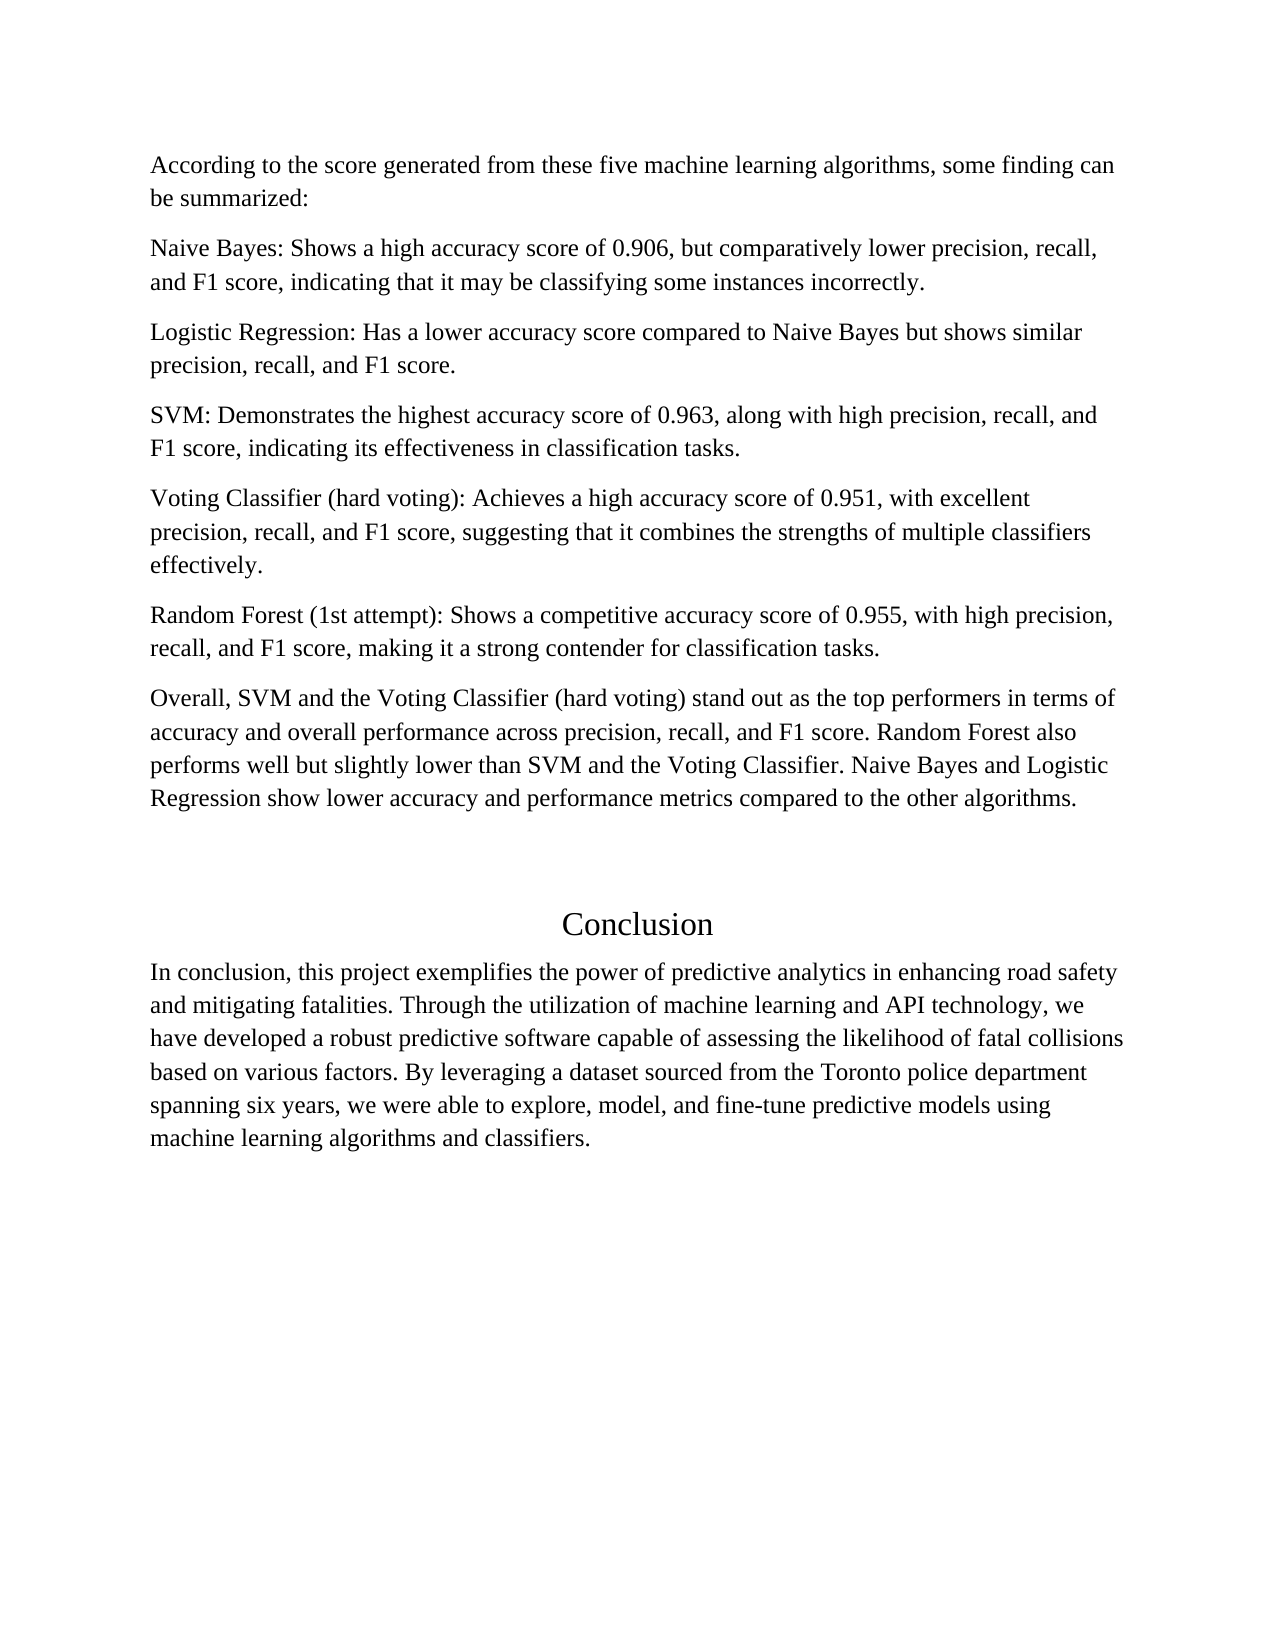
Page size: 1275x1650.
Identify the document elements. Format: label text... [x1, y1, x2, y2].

text In conclusion, this project exemplifies the power of predictive analytics in enhancing road safety and mitigating fatalities. Through the utilization of machine learning and API technology, we have developed a robust predictive software capable of assessing the likelihood of fatal collisions based on various factors. By leveraging a dataset sourced from the Toronto police department spanning six years, we were able to explore, model, and fine-tune predictive models using machine learning algorithms and classifiers. [150, 957, 1125, 1152]
subtitle Conclusion [150, 904, 1125, 942]
text Overall, SVM and the Voting Classifier (hard voting) stand out as the top performers in terms of accuracy and overall performance across precision, recall, and F1 score. Random Forest also performs well but slightly lower than SVM and the Voting Classifier. Naive Bayes and Logistic Regression show lower accuracy and performance metrics compared to the other algorithms. [150, 683, 1125, 812]
text Naive Bayes: Shows a high accuracy score of 0.906, but comparatively lower precision, recall, and F1 score, indicating that it may be classifying some instances incorrectly. [150, 233, 1125, 295]
text SVM: Demonstrates the highest accuracy score of 0.963, along with high precision, recall, and F1 score, indicating its effectiveness in classification tasks. [150, 400, 1125, 462]
text According to the score generated from these five machine learning algorithms, some finding can be summarized: [150, 150, 1125, 212]
text Voting Classifier (hard voting): Achieves a high accuracy score of 0.951, with excellent precision, recall, and F1 score, suggesting that it combines the strengths of multiple classifiers effectively. [150, 483, 1125, 579]
text Random Forest (1st attempt): Shows a competitive accuracy score of 0.955, with high precision, recall, and F1 score, making it a strong contender for classification tasks. [150, 600, 1125, 662]
text Logistic Regression: Has a lower accuracy score compared to Naive Bayes but shows similar precision, recall, and F1 score. [150, 317, 1125, 379]
